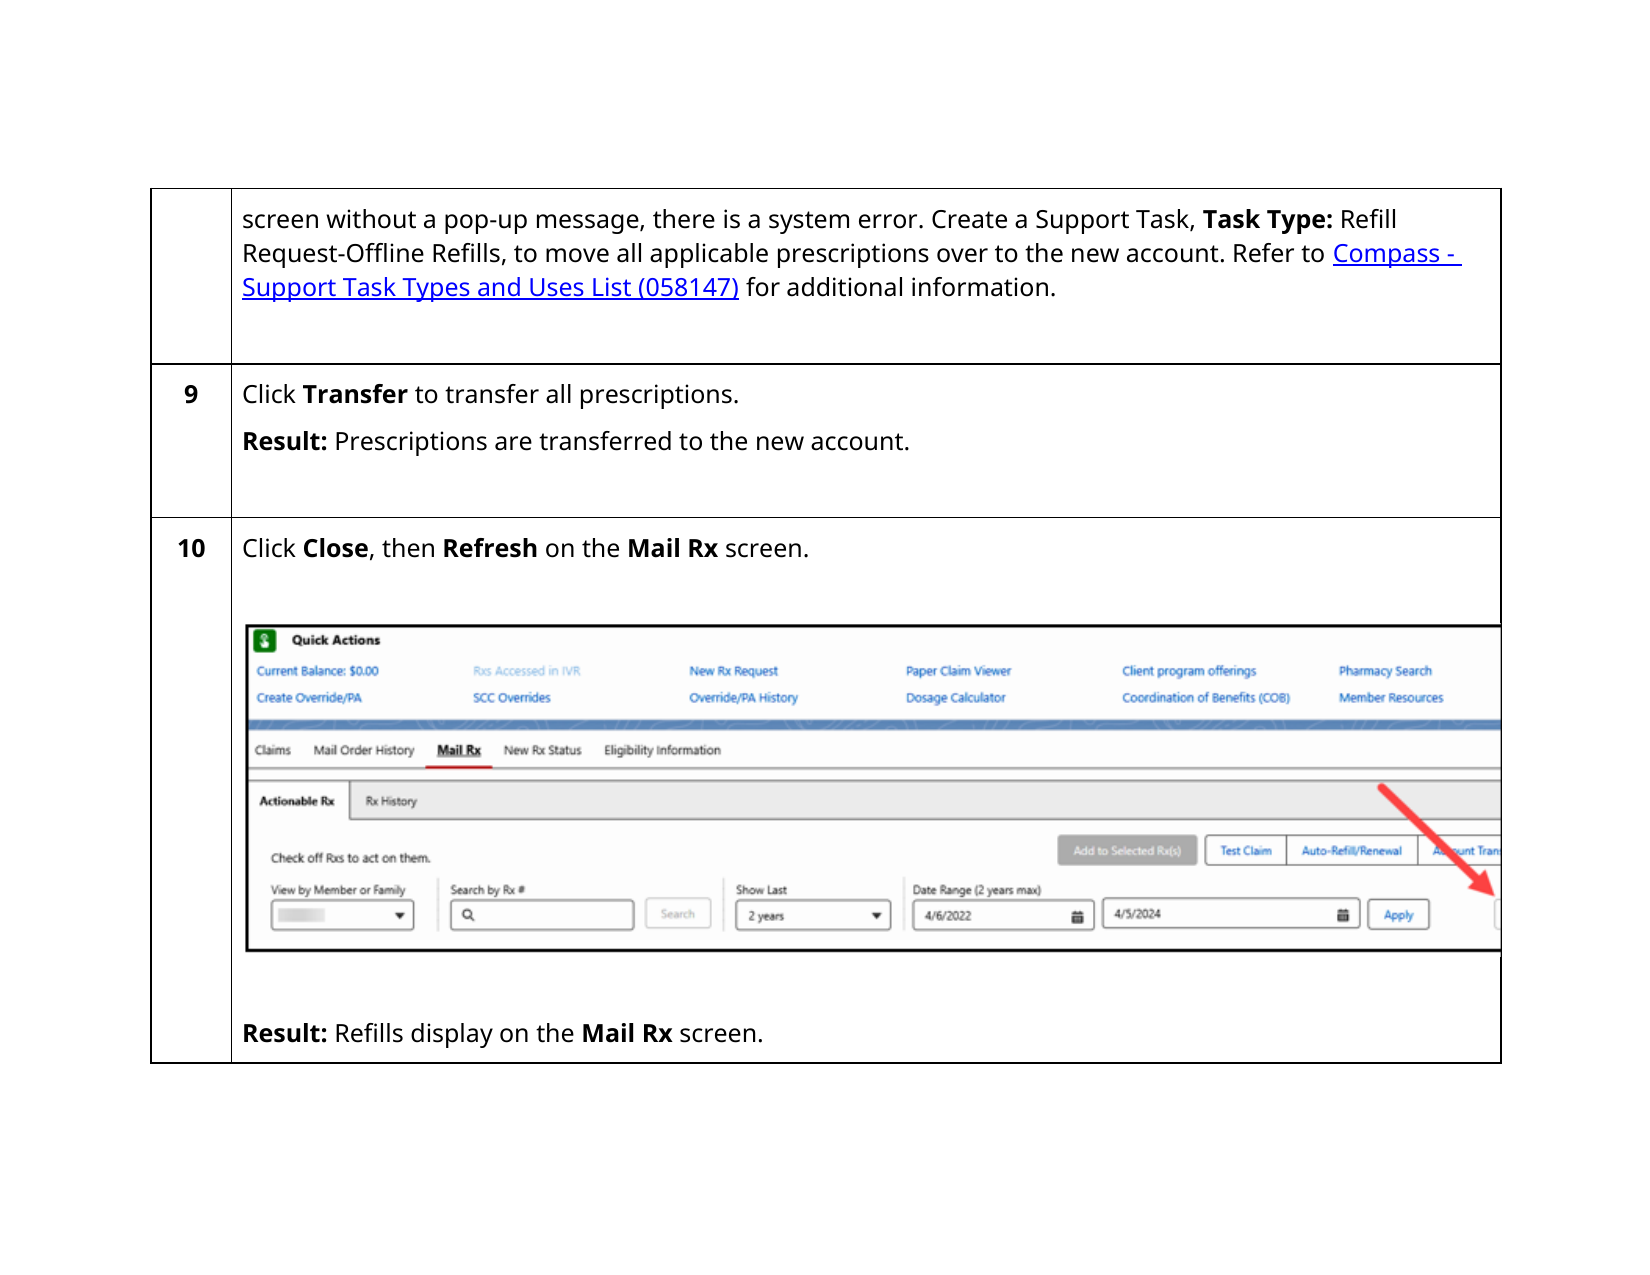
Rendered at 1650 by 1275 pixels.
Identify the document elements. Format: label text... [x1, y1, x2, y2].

table_cell 9 [152, 365, 231, 517]
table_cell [232, 518, 1500, 1062]
table_cell 10 [152, 518, 231, 1062]
table_cell Click Transfer to transfer all prescriptions. Result: Prescriptions are transferred to the new account. [232, 365, 1500, 517]
table_cell 8 [152, 189, 231, 363]
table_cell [232, 189, 1500, 363]
picture [241, 623, 1501, 957]
